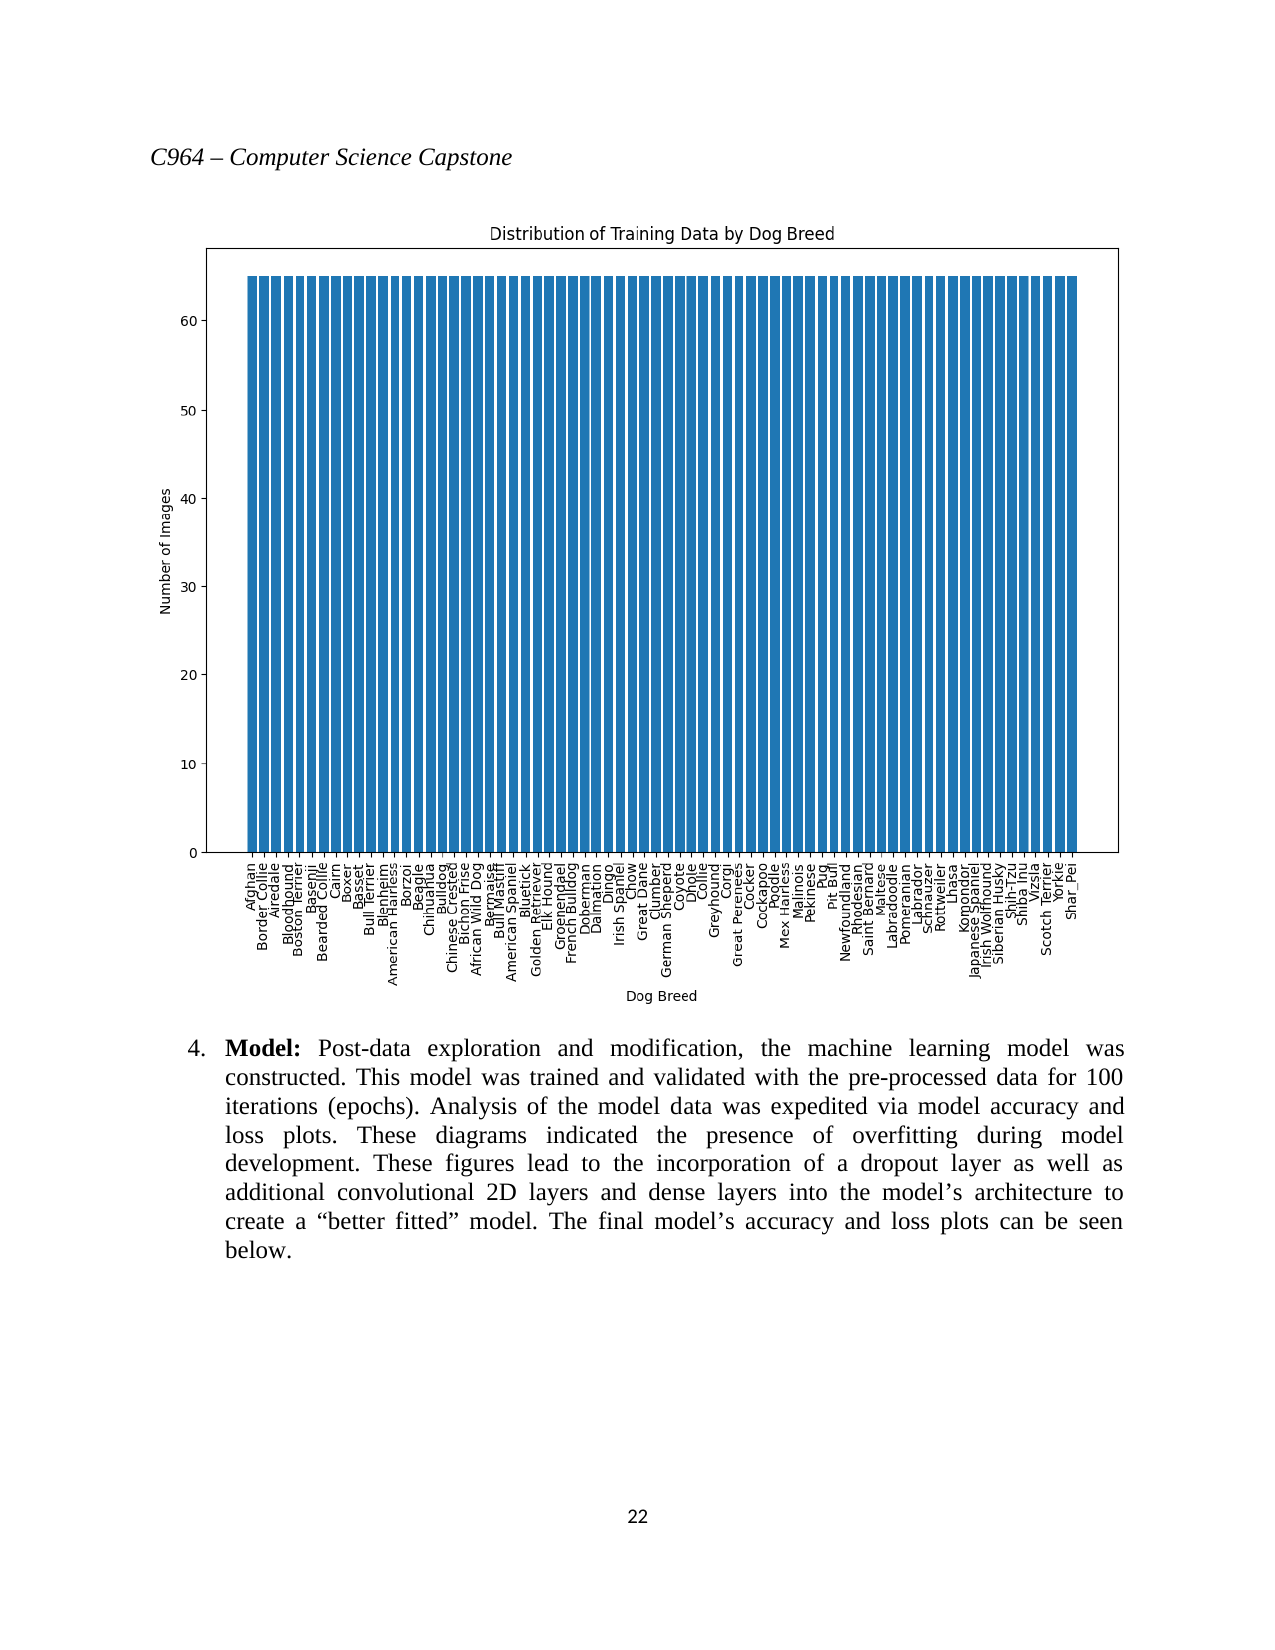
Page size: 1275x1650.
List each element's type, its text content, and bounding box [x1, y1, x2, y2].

list Model: Post-data exploration and modification, the machine learning model was constructed. This model was trained and validated with the pre-processed data for 100 iterations (epochs). Analysis of the model data was expedited via model accuracy and loss plots. These diagrams indicated the presence of overfitting during model development. These figures lead to the incorporation of a dropout layer as well as additional convolutional 2D layers and dense layers into the model’s architecture to create a “better fitted” model. The final model’s accuracy and loss plots can be seen below. [187, 1033, 1125, 1263]
picture [150, 217, 1125, 1013]
